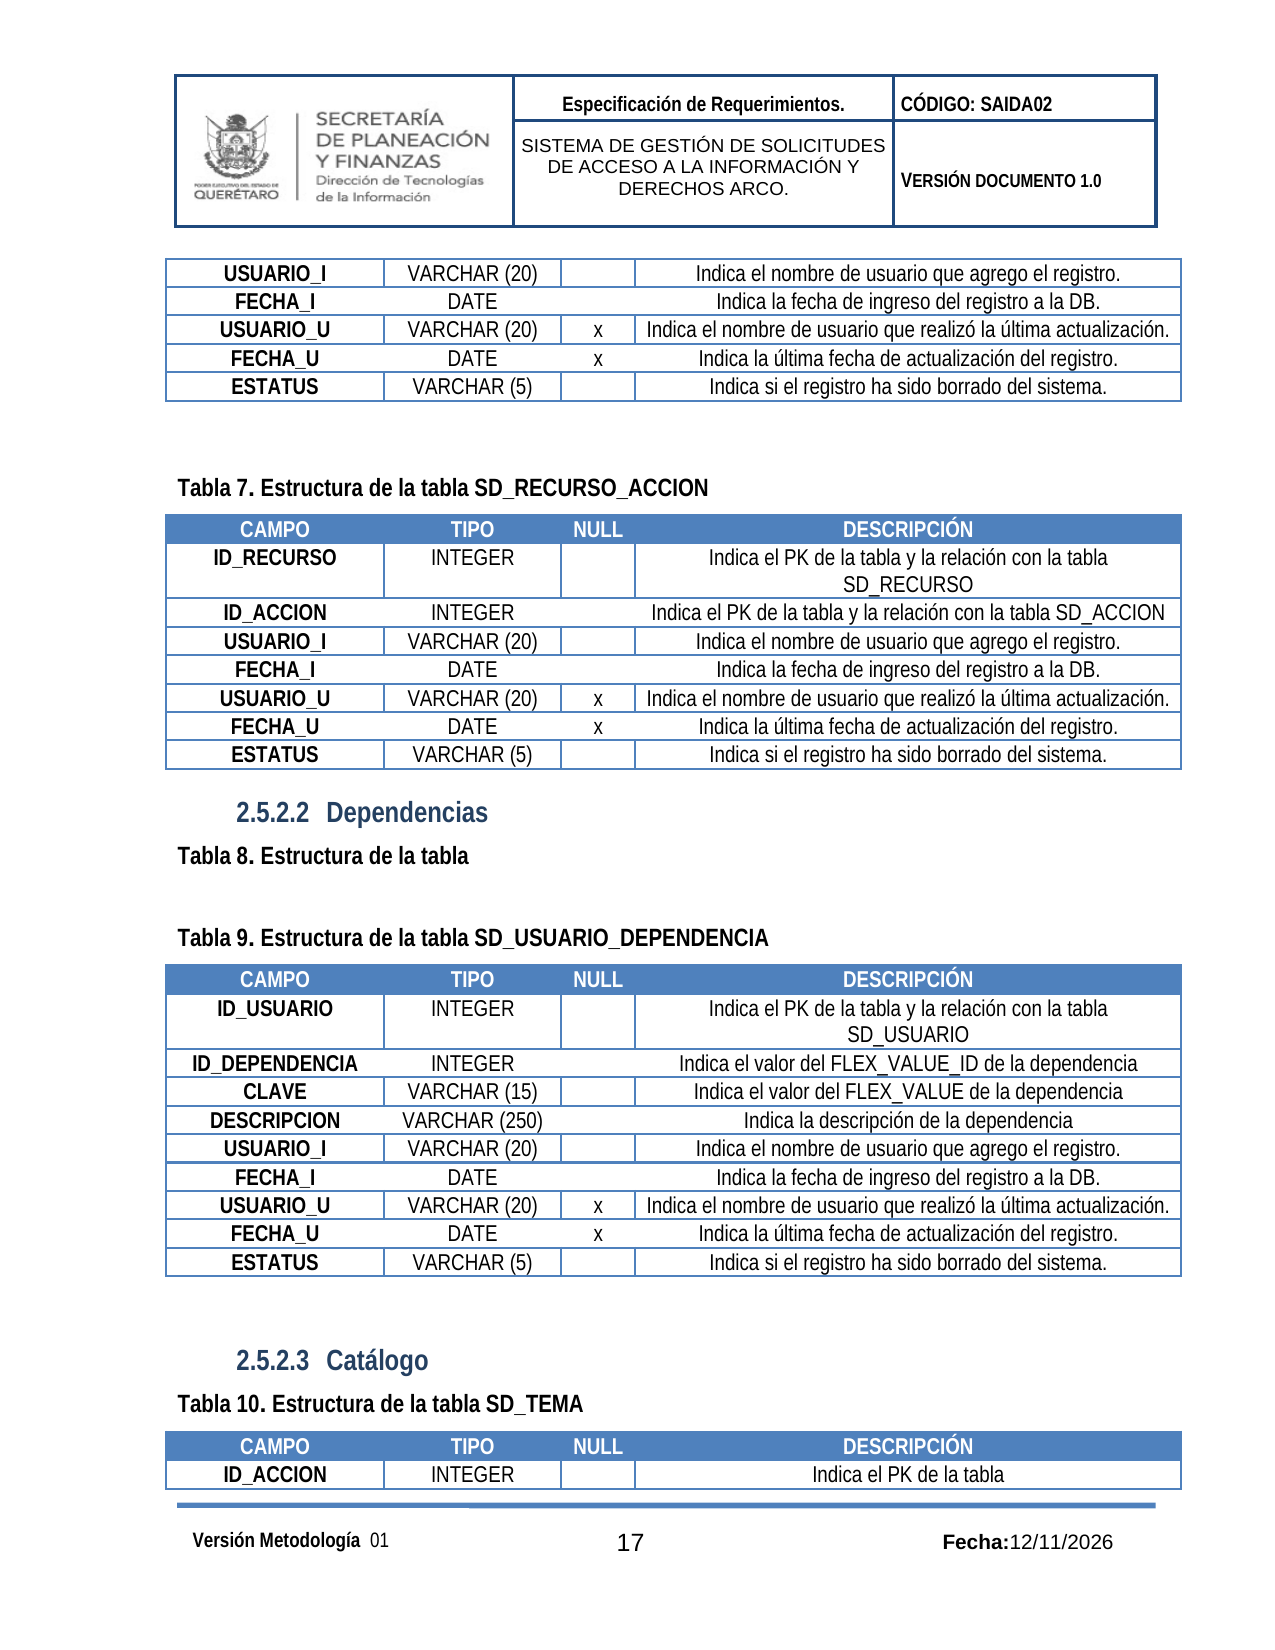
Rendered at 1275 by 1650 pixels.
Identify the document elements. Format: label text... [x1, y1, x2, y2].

table_cell Indica el PK de la tabla y la relación con la tabla SD_RECURSO [636, 544, 1180, 597]
table_cell VARCHAR (20) [385, 685, 560, 711]
table_cell USUARIO_I [167, 1135, 383, 1161]
table_cell DESCRIPCION [167, 1107, 384, 1133]
table_cell Indica el nombre de usuario que agrego el registro. [636, 1135, 1180, 1161]
table_header TIPO [384, 516, 561, 542]
table_cell ID_USUARIO [167, 995, 383, 1048]
table_cell x [562, 1192, 634, 1218]
table_cell [561, 599, 635, 626]
table_cell CLAVE [167, 1078, 383, 1104]
table_cell VARCHAR (5) [385, 373, 560, 399]
table_header DESCRIPCIÓN [635, 516, 1180, 542]
table_cell VARCHAR (15) [385, 1078, 560, 1104]
table_cell Indica el PK de la tabla y la relación con la tabla SD_ACCION [635, 599, 1180, 626]
table_cell VARCHAR (250) [384, 1107, 561, 1133]
table_cell INTEGER [384, 599, 561, 626]
table_header DESCRIPCIÓN [635, 966, 1180, 993]
text Tabla 7. Estructura de la tabla SD_RECURSO_ACCION [177, 473, 1157, 501]
table_cell Indica el valor del FLEX_VALUE_ID de la dependencia [635, 1050, 1180, 1076]
table_cell FECHA_U [167, 345, 384, 371]
table_cell [562, 741, 634, 768]
table_cell Indica el nombre de usuario que agrego el registro. [636, 628, 1180, 654]
table_cell [561, 1107, 635, 1133]
table_cell x [561, 1220, 635, 1247]
table_cell VARCHAR (20) [385, 1192, 560, 1218]
table_cell [562, 260, 634, 286]
table_header DESCRIPCIÓN [635, 1433, 1180, 1459]
table_cell INTEGER [385, 995, 560, 1048]
table_cell ESTATUS [167, 741, 383, 768]
table_cell Indica el valor del FLEX_VALUE de la dependencia [636, 1078, 1180, 1104]
table_cell USUARIO_U [167, 1192, 383, 1218]
table_cell ID_ACCION [167, 1461, 383, 1487]
table_cell Indica la fecha de ingreso del registro a la DB. [635, 288, 1180, 314]
table_cell Indica si el registro ha sido borrado del sistema. [636, 1249, 1180, 1275]
text Tabla 8. Estructura de la tabla [177, 841, 1157, 869]
table_header NULL [561, 1433, 635, 1459]
table_cell VARCHAR (20) [385, 316, 560, 343]
table_cell VARCHAR (20) [385, 1135, 560, 1161]
table_cell Indica el PK de la tabla y la relación con la tabla SD_USUARIO [636, 995, 1180, 1048]
picture [182, 96, 507, 218]
table_cell [561, 1164, 635, 1190]
table_header CAMPO [167, 966, 384, 993]
subtitle Dependencias [236, 795, 1157, 828]
table_cell ID_ACCION [167, 599, 384, 626]
table_cell Indica el nombre de usuario que realizó la última actualización. [636, 1192, 1180, 1218]
table_cell Indica si el registro ha sido borrado del sistema. [636, 741, 1180, 768]
table_header TIPO [384, 966, 561, 993]
table_cell [562, 544, 634, 597]
table_cell DATE [384, 1220, 561, 1247]
table_cell Indica el PK de la tabla [636, 1461, 1180, 1487]
table_header CAMPO [167, 516, 384, 542]
table_cell DATE [384, 656, 561, 682]
table_cell Indica la fecha de ingreso del registro a la DB. [635, 1164, 1180, 1190]
table_cell Indica el nombre de usuario que realizó la última actualización. [636, 316, 1180, 343]
table_cell INTEGER [384, 1050, 561, 1076]
table_cell DATE [384, 713, 561, 739]
table_cell FECHA_I [167, 1164, 384, 1190]
table_cell USUARIO_U [167, 316, 383, 343]
table_cell Indica la última fecha de actualización del registro. [635, 713, 1180, 739]
table_cell [562, 1249, 634, 1275]
table_cell Indica la descripción de la dependencia [635, 1107, 1180, 1133]
table_cell Indica la última fecha de actualización del registro. [635, 1220, 1180, 1247]
table_cell Indica la fecha de ingreso del registro a la DB. [635, 656, 1180, 682]
table_cell FECHA_U [167, 713, 384, 739]
table_header NULL [561, 966, 635, 993]
table_header TIPO [384, 1433, 561, 1459]
table_cell Indica el nombre de usuario que realizó la última actualización. [636, 685, 1180, 711]
text Tabla 9. Estructura de la tabla SD_USUARIO_DEPENDENCIA [177, 923, 1157, 952]
table_cell ESTATUS [167, 1249, 383, 1275]
table_header CAMPO [167, 1433, 384, 1459]
text Tabla 10. Estructura de la tabla SD_TEMA [177, 1389, 1157, 1418]
table_cell VARCHAR (5) [385, 1249, 560, 1275]
table_cell ID_RECURSO [167, 544, 383, 597]
table_cell [562, 628, 634, 654]
table_cell FECHA_U [167, 1220, 384, 1247]
table_cell x [562, 316, 634, 343]
table_cell x [562, 685, 634, 711]
table_cell VARCHAR (20) [385, 628, 560, 654]
table_cell DATE [384, 345, 561, 371]
table_cell USUARIO_I [167, 260, 383, 286]
table_cell USUARIO_I [167, 628, 383, 654]
table_cell DATE [384, 1164, 561, 1190]
table_cell [562, 373, 634, 399]
subtitle Catálogo [236, 1343, 1157, 1377]
table_cell [562, 1078, 634, 1104]
table_cell [562, 1135, 634, 1161]
table_cell [561, 1050, 635, 1076]
table_cell Indica el nombre de usuario que agrego el registro. [636, 260, 1180, 286]
table_cell VARCHAR (5) [385, 741, 560, 768]
table_cell FECHA_I [167, 288, 384, 314]
table_cell x [561, 713, 635, 739]
table_cell x [561, 345, 635, 371]
table_cell [561, 656, 635, 682]
table_cell ESTATUS [167, 373, 383, 399]
table_cell Indica la última fecha de actualización del registro. [635, 345, 1180, 371]
table_cell [562, 995, 634, 1048]
table_header NULL [561, 516, 635, 542]
table_cell [562, 1461, 634, 1487]
table_cell VARCHAR (20) [385, 260, 560, 286]
table_cell INTEGER [385, 1461, 560, 1487]
table_cell ID_DEPENDENCIA [167, 1050, 384, 1076]
table_cell [561, 288, 635, 314]
table_cell DATE [384, 288, 561, 314]
table_cell FECHA_I [167, 656, 384, 682]
table_cell INTEGER [385, 544, 560, 597]
table_cell USUARIO_U [167, 685, 383, 711]
table_cell Indica si el registro ha sido borrado del sistema. [636, 373, 1180, 399]
